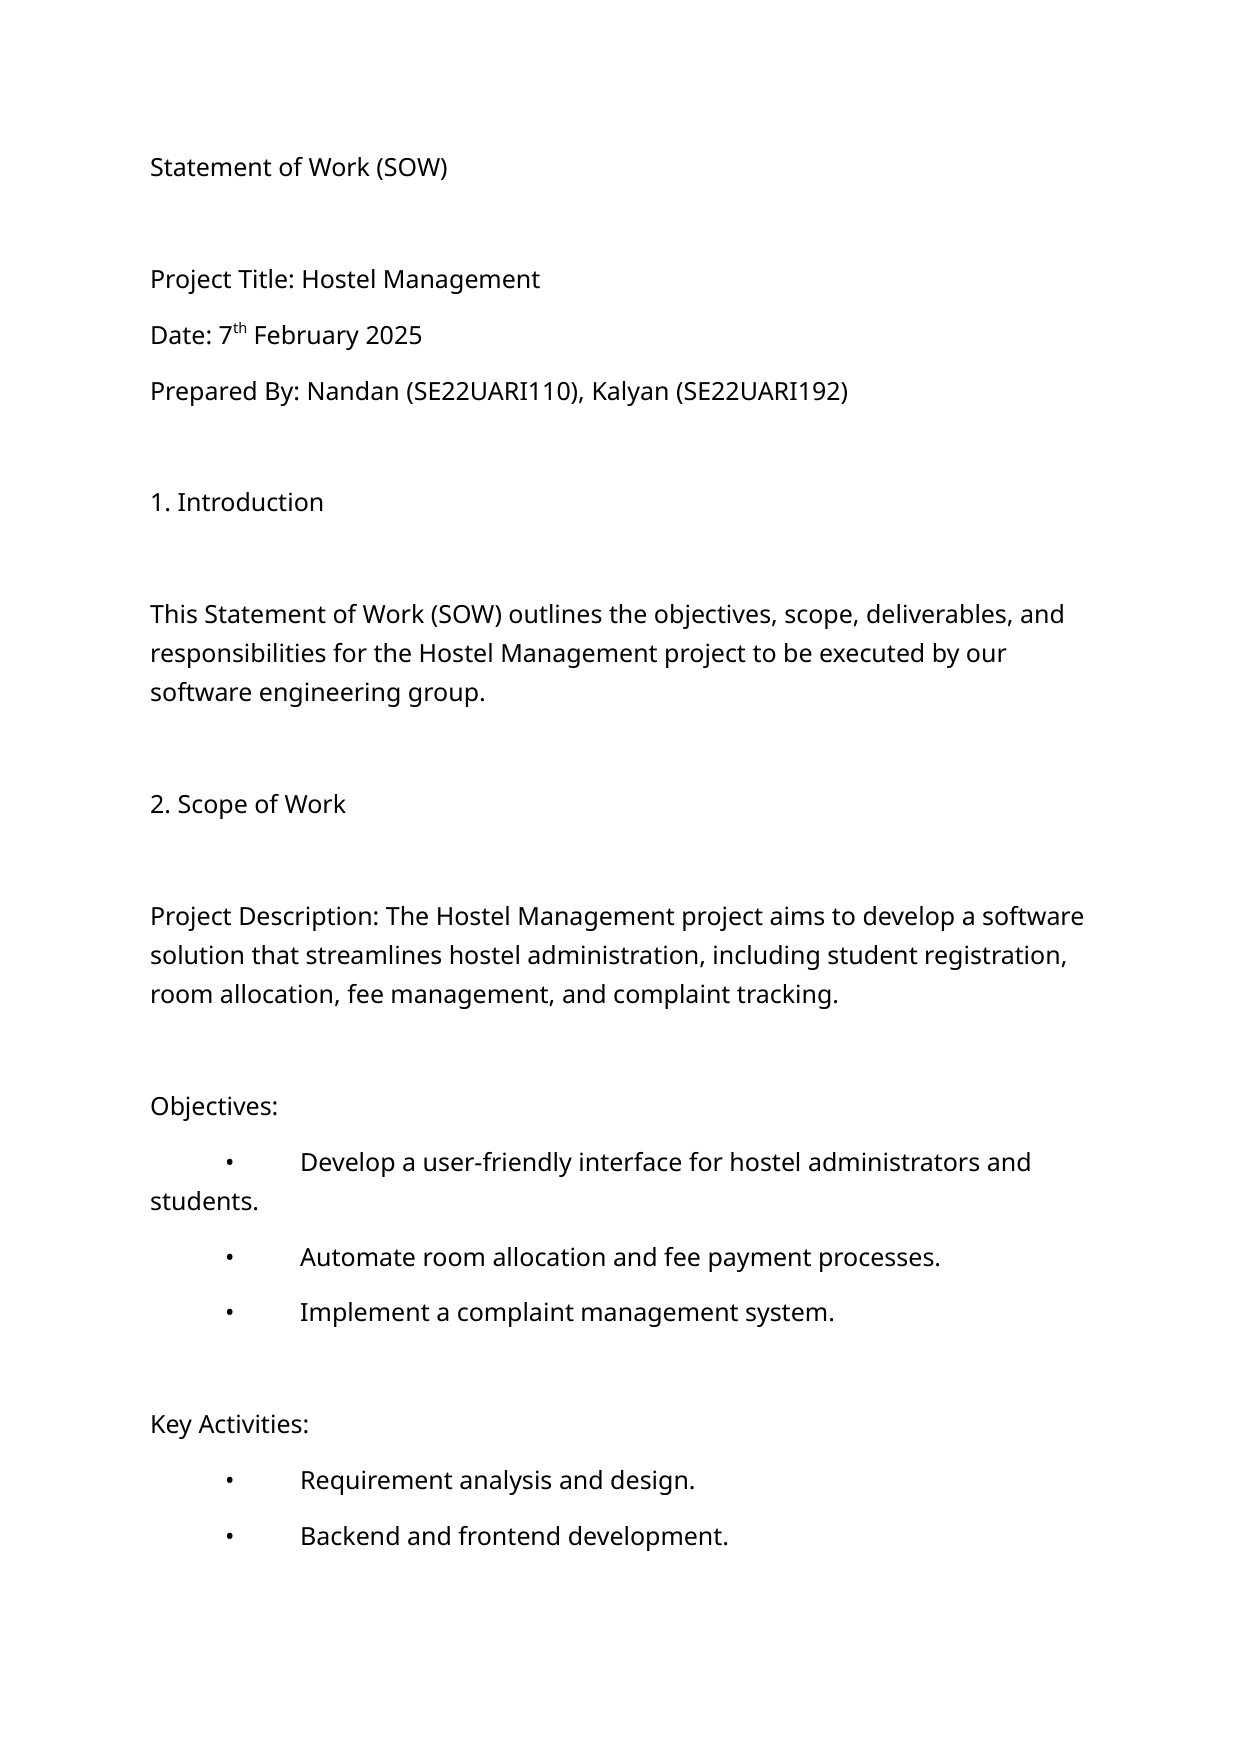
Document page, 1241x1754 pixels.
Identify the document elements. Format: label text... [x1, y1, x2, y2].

text • Requirement analysis and design. [150, 1462, 1090, 1497]
text Prepared By: Nandan (SE22UARI110), Kalyan (SE22UARI192) [150, 373, 1090, 407]
text • Automate room allocation and fee payment processes. [150, 1239, 1090, 1273]
text Project Title: Hostel Management [150, 262, 1090, 296]
text • Develop a user-friendly interface for hostel administrators and students. [150, 1144, 1090, 1217]
text This Statement of Work (SOW) outlines the objectives, scope, deliverables, and responsibilities for the Hostel Management project to be executed by our software engineering group. [150, 597, 1090, 709]
text 1. Introduction [150, 485, 1090, 519]
text • Implement a complaint management system. [150, 1295, 1090, 1329]
text Key Activities: [150, 1407, 1090, 1441]
text Date: 7th February 2025 [150, 317, 1090, 352]
text Project Description: The Hostel Management project aims to develop a software solution that streamlines hostel administration, including student registration, room allocation, fee management, and complaint tracking. [150, 898, 1090, 1011]
text • Backend and frontend development. [150, 1518, 1090, 1552]
text Statement of Work (SOW) [150, 150, 1090, 184]
text Objectives: [150, 1088, 1090, 1122]
text 2. Scope of Work [150, 787, 1090, 821]
